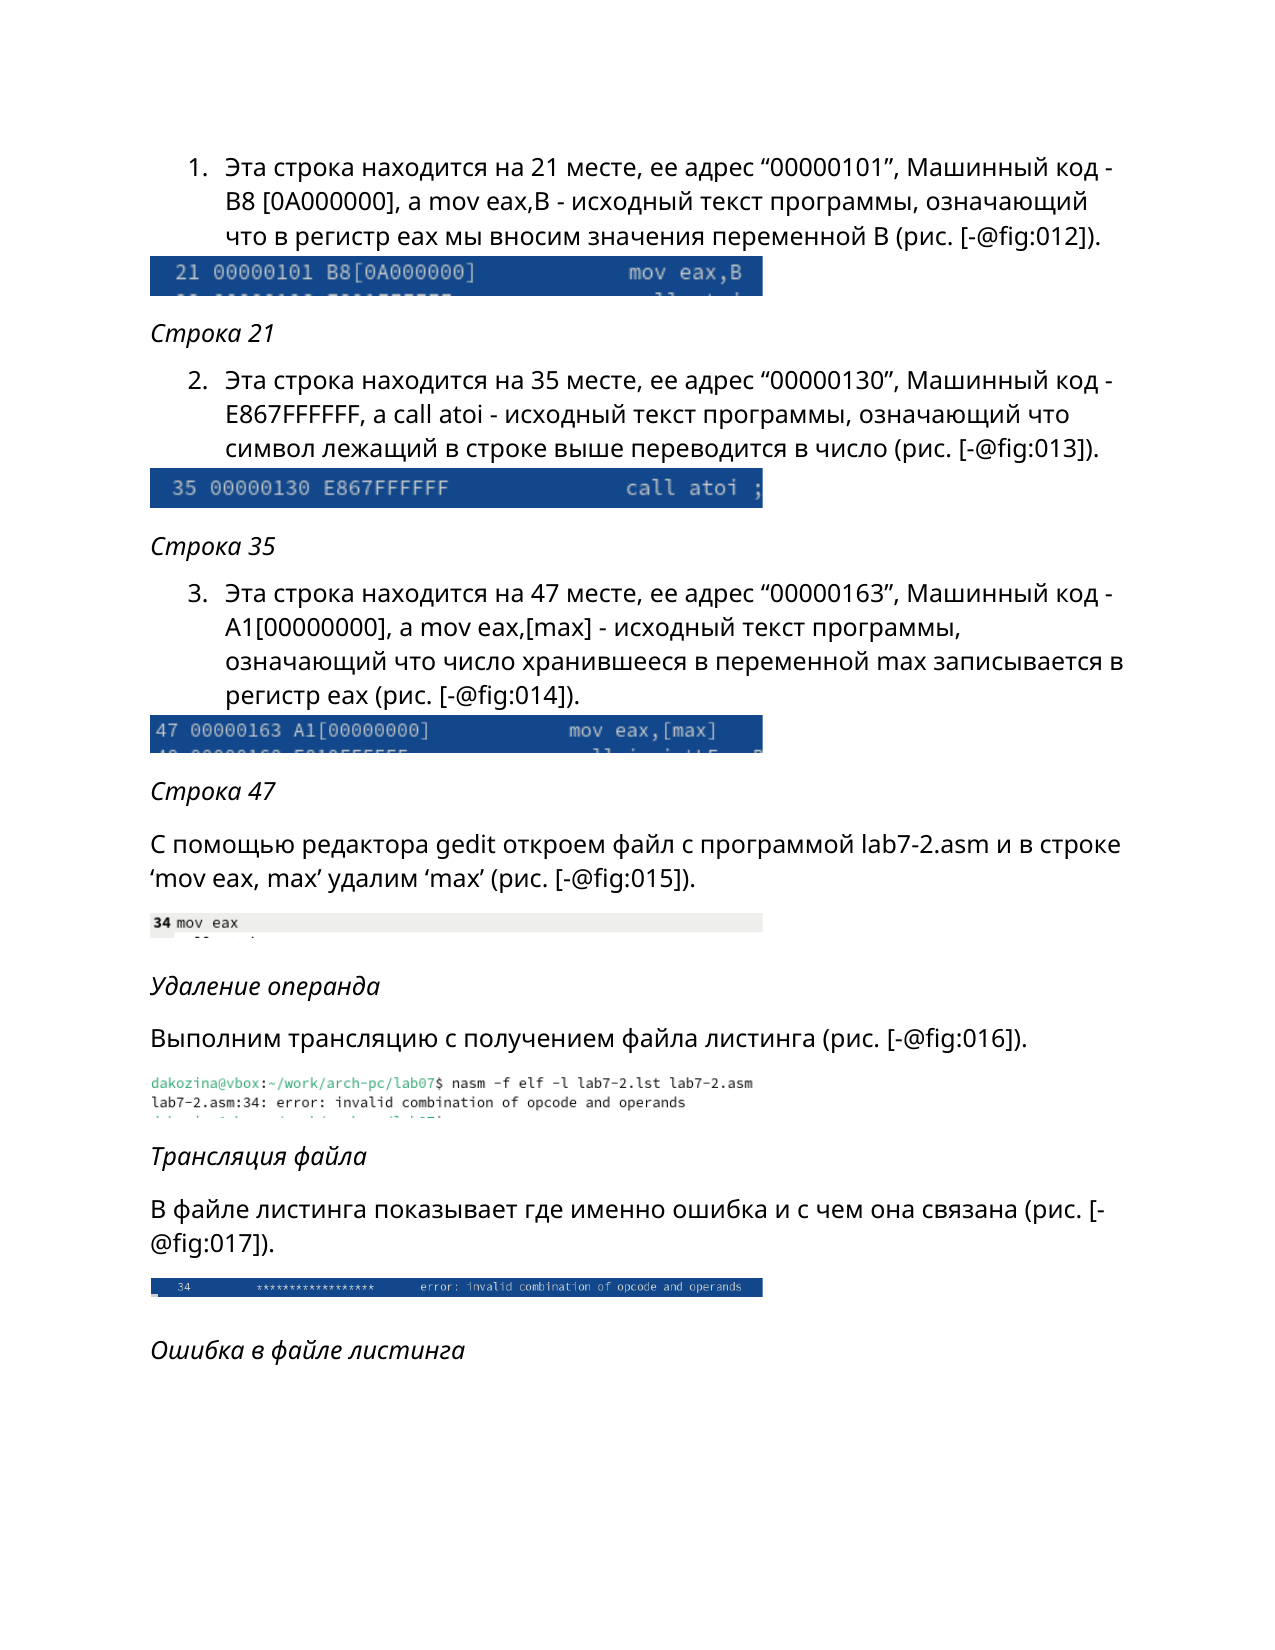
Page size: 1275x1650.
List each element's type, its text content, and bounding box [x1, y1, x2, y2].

text Выполним трансляцию с получением файла листинга (рис. [-@fig:016]). [150, 1021, 1125, 1055]
text В файле листинга показывает где именно ошибка и с чем она связана (рис. [-@fig:017]). [150, 1191, 1125, 1259]
text Строка 21 [150, 316, 1125, 350]
list Эта строка находится на 47 месте, ее адрес “00000163”, Машинный код - A1[00000000], а mov eax,[max] - исходный текст программы, означающий что число хранившееся в переменной max записывается в регистр eax (рис. [-@fig:014]). [187, 575, 1125, 712]
picture [150, 715, 763, 753]
picture [150, 1073, 763, 1118]
text Строка 35 [150, 529, 1125, 563]
text С помощью редактора gedit откроем файл с программой lab7-2.asm и в строке ‘mov eax, max’ удалим ‘max’ (рис. [-@fig:015]). [150, 826, 1125, 894]
picture [150, 256, 763, 296]
picture [150, 468, 763, 508]
text Строка 47 [150, 773, 1125, 808]
text Удаление операнда [150, 968, 1125, 1002]
text Трансляция файла [150, 1138, 1125, 1172]
list Эта строка находится на 35 месте, ее адрес “00000130”, Машинный код - E867FFFFFF, а call atoi - исходный текст программы, означающий что символ лежащий в строке выше переводится в число (рис. [-@fig:013]). [187, 363, 1125, 465]
list Эта строка находится на 21 месте, ее адрес “00000101”, Машинный код - В8 [0A000000], а mov eax,B - исходный текст программы, означающий что в регистр eax мы вносим значения переменной B (рис. [-@fig:012]). [187, 150, 1125, 252]
picture [150, 1278, 763, 1297]
text Ошибка в файле листинга [150, 1333, 1125, 1367]
picture [150, 913, 763, 938]
